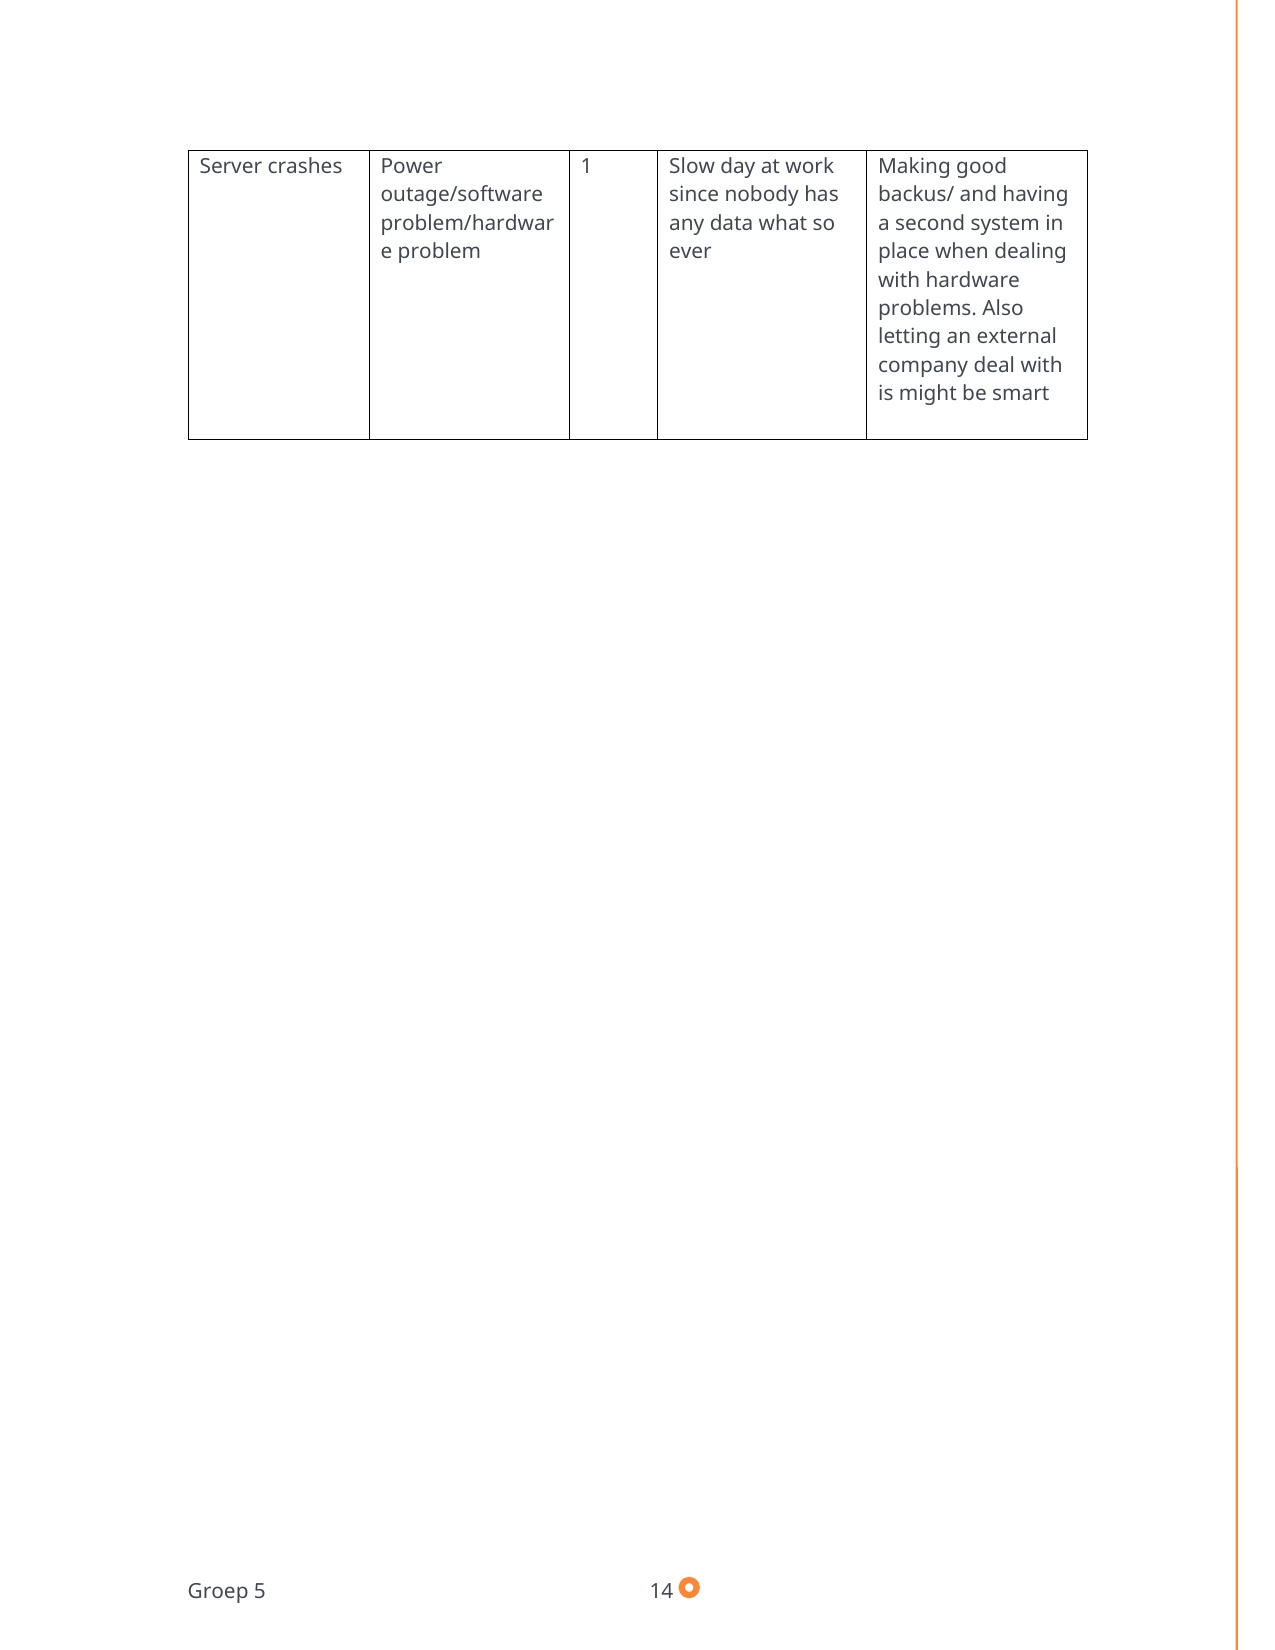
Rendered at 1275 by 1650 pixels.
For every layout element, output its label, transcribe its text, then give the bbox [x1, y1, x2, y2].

table_cell Slow day at work since nobody has any data what so ever [658, 151, 866, 438]
table_cell Power outage/software problem/hardware problem [370, 151, 569, 438]
table_cell Server crashes [189, 151, 369, 438]
table_cell Making good backus/ and having a second system in place when dealing with hardware problems. Also letting an external company deal with is might be smart [867, 151, 1087, 438]
table_cell 1 [570, 151, 657, 438]
